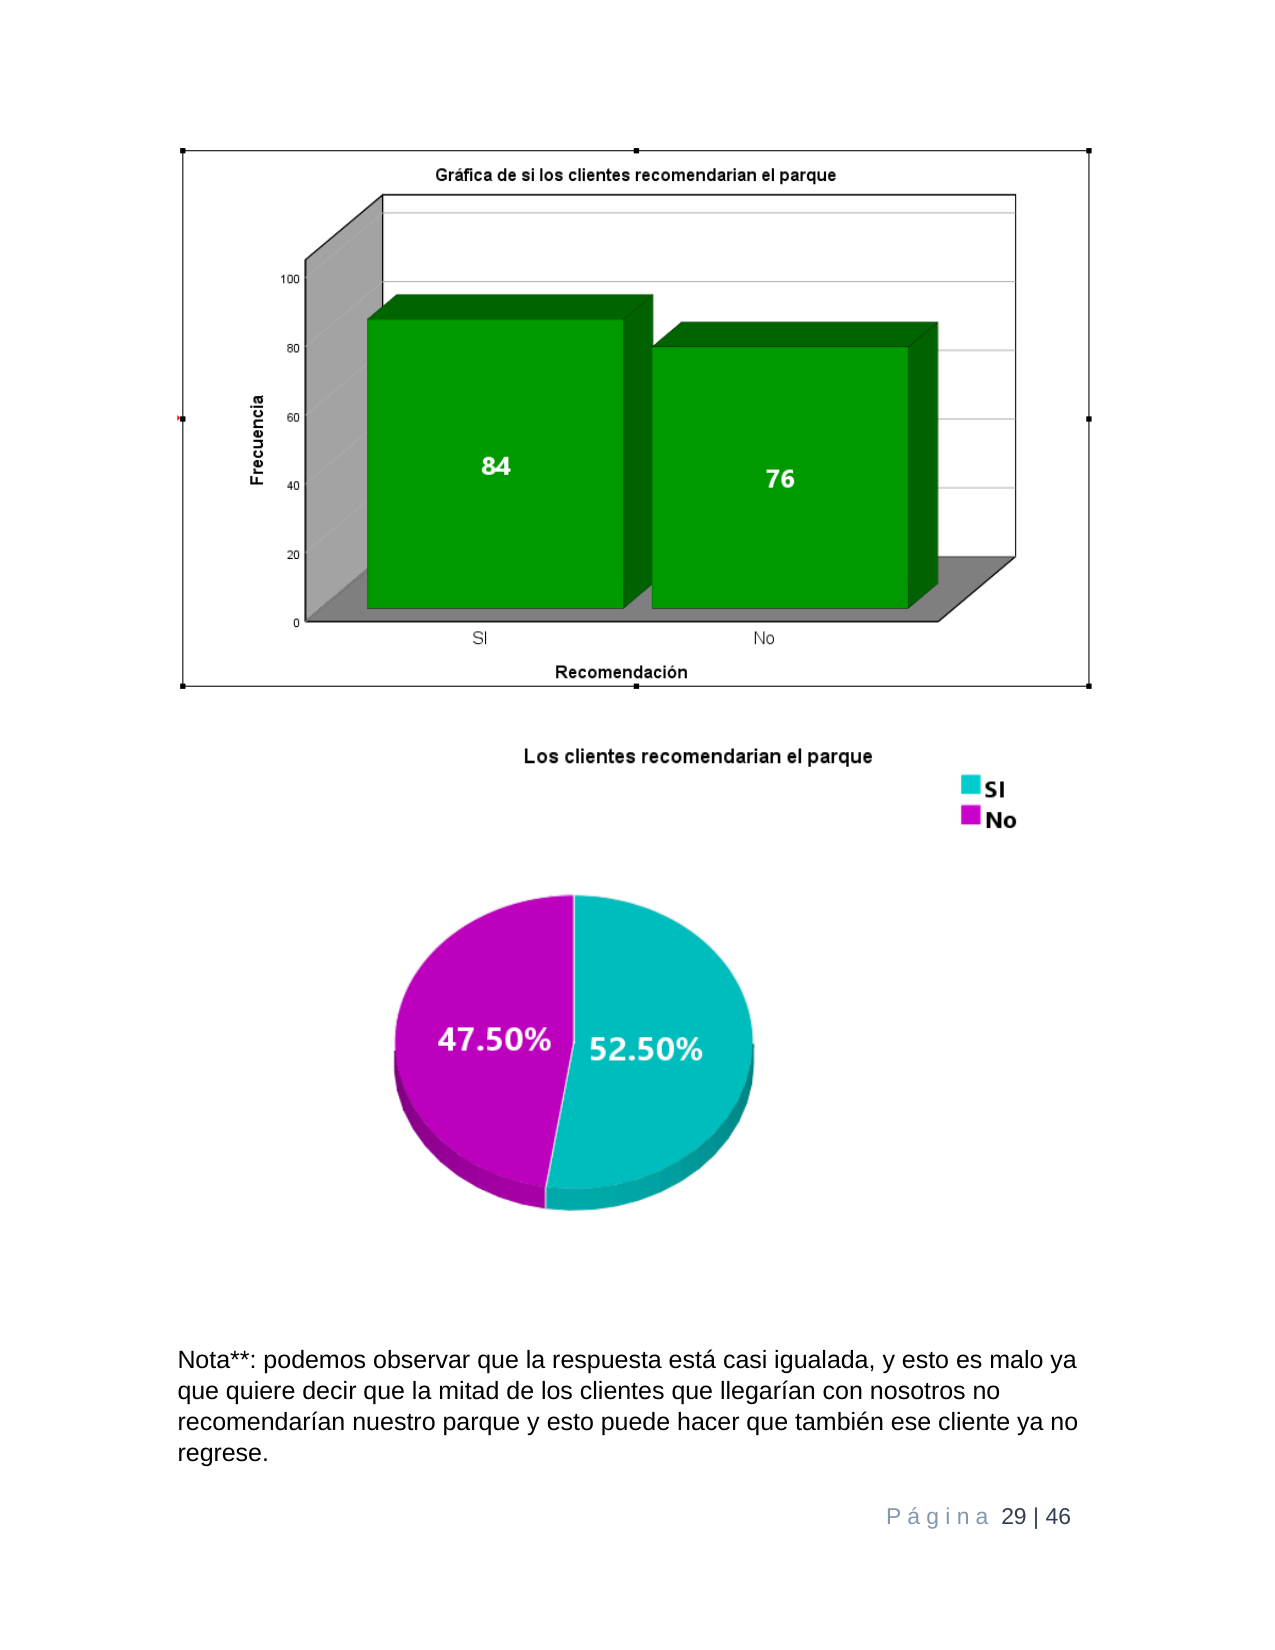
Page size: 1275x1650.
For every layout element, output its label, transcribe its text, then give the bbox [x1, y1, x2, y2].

text Nota**: podemos observar que la respuesta está casi igualada, y esto es malo ya que quiere decir que la mitad de los clientes que llegarían con nosotros no recomendarían nuestro parque y esto puede hacer que también ese cliente ya no regrese. [177, 1345, 1098, 1467]
picture [177, 708, 1098, 1326]
picture [177, 147, 1098, 690]
